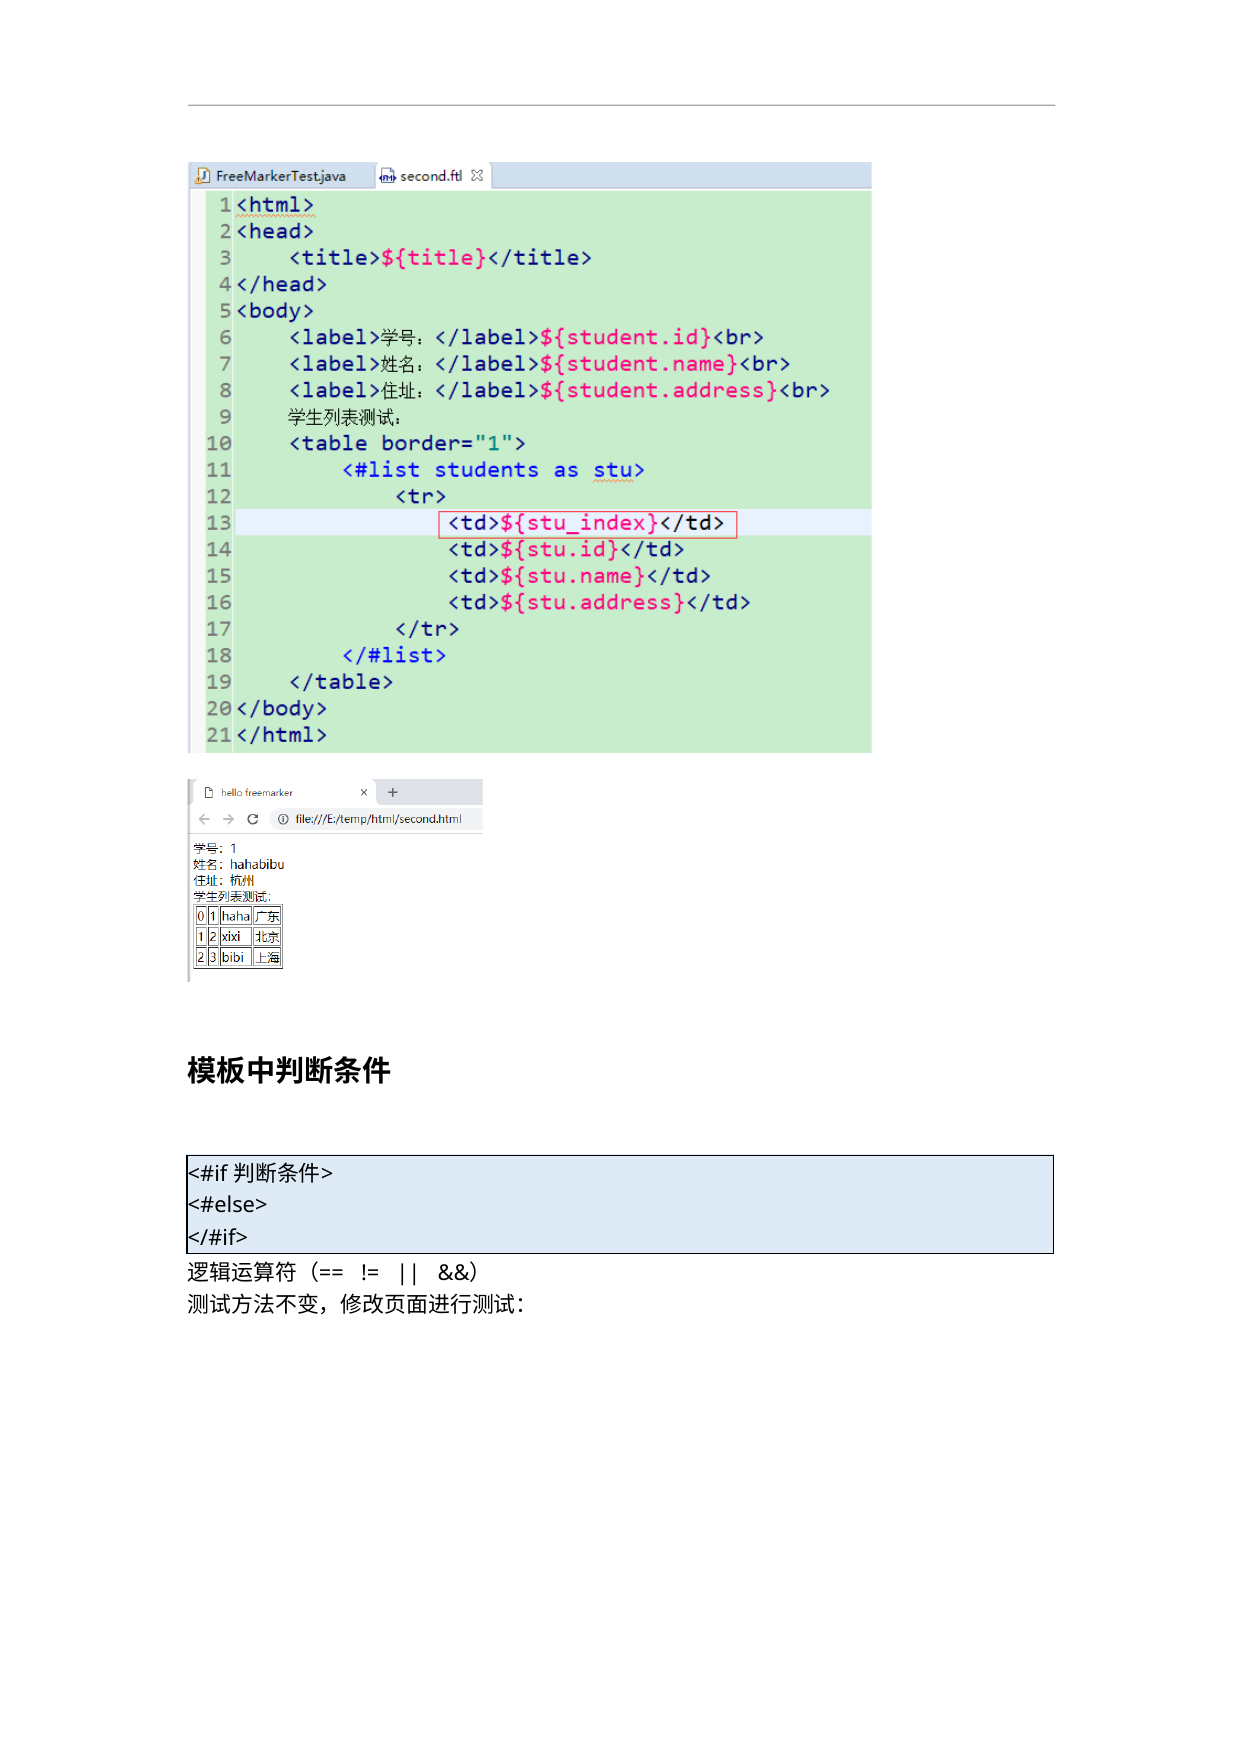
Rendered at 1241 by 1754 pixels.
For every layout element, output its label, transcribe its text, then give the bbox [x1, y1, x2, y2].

subtitle 模板中判断条件 [187, 1036, 1053, 1101]
picture [187, 162, 872, 753]
picture [187, 779, 483, 982]
text </#if> [188, 1219, 1053, 1253]
text <#if 判断条件> [188, 1156, 1053, 1188]
text <#else> [188, 1188, 1053, 1219]
text 测试方法不变，修改页面进行测试： [187, 1287, 1053, 1319]
text 逻辑运算符（== != || &&） [187, 1254, 1053, 1287]
